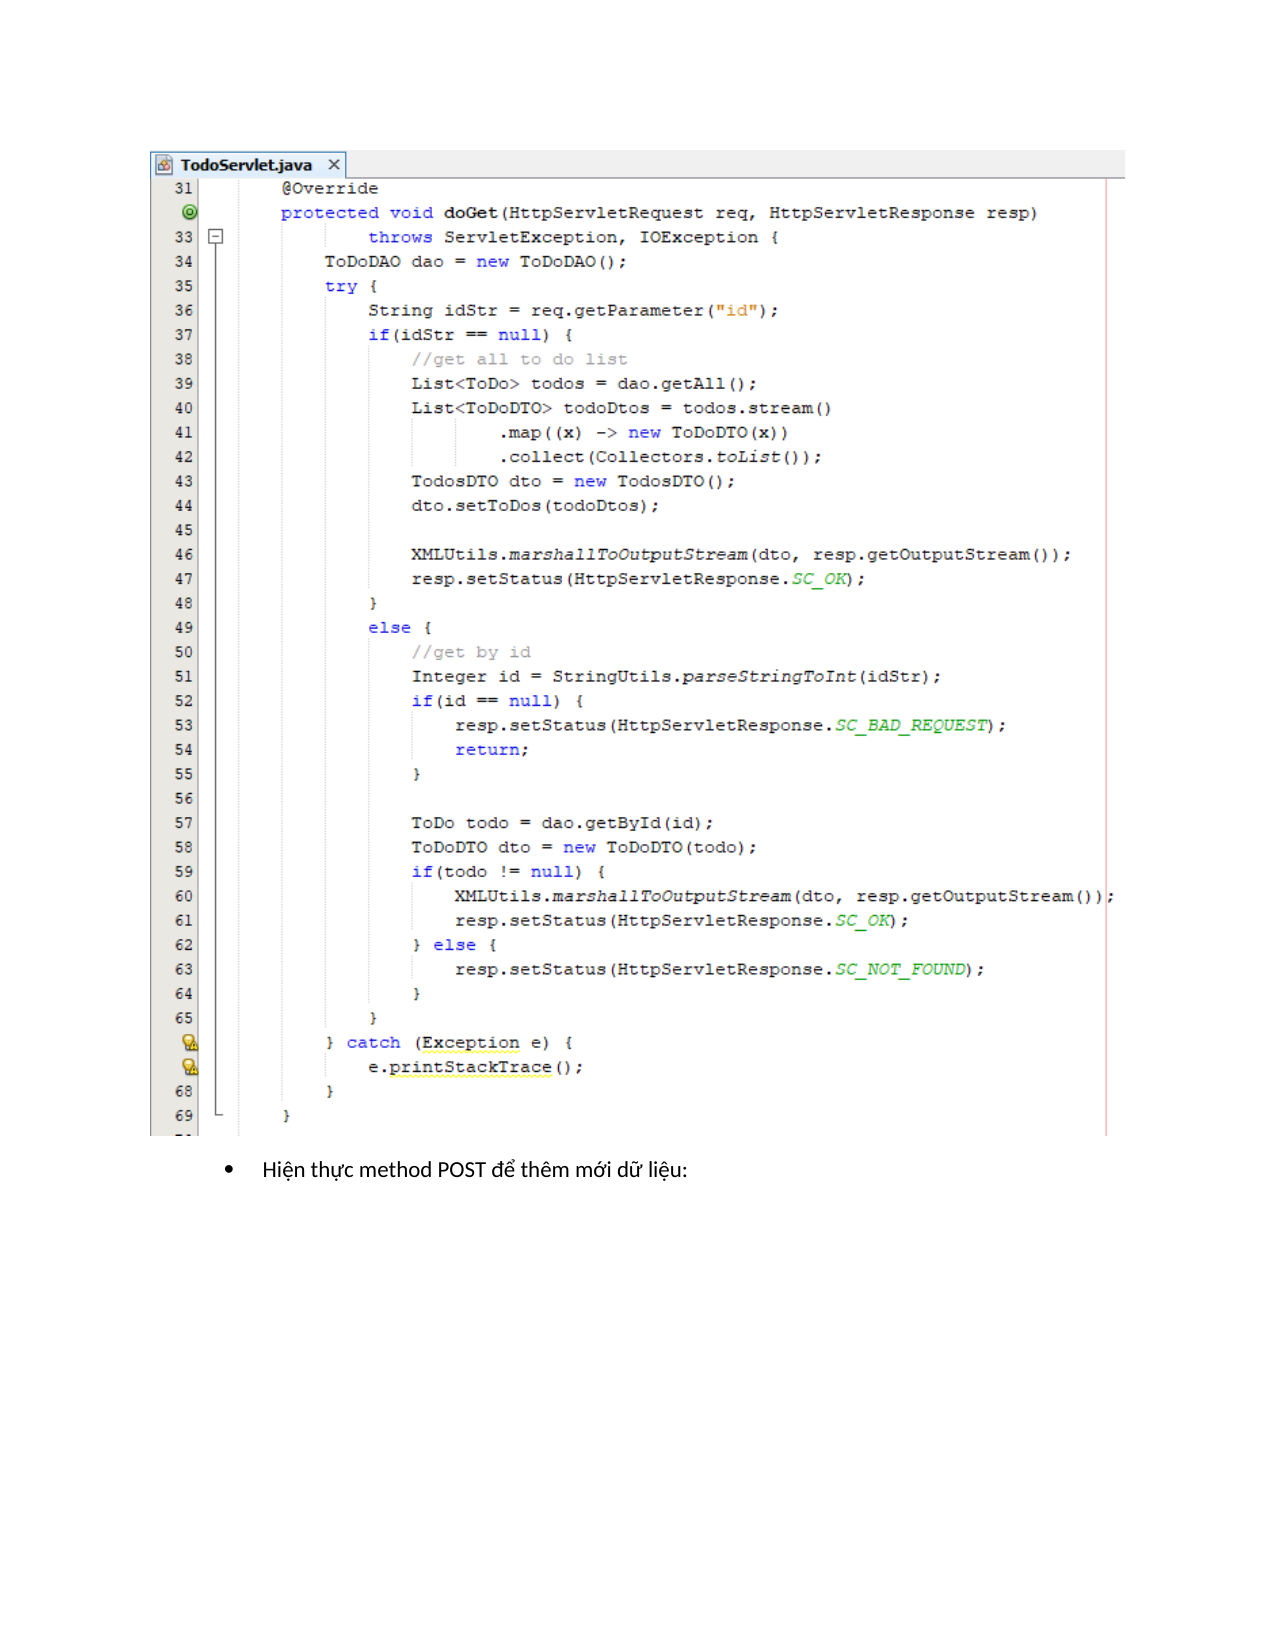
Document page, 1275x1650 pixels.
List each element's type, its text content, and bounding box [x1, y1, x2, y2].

picture [150, 150, 1125, 1136]
list Hiện thực method POST để thêm mới dữ liệu: [225, 1155, 1125, 1183]
